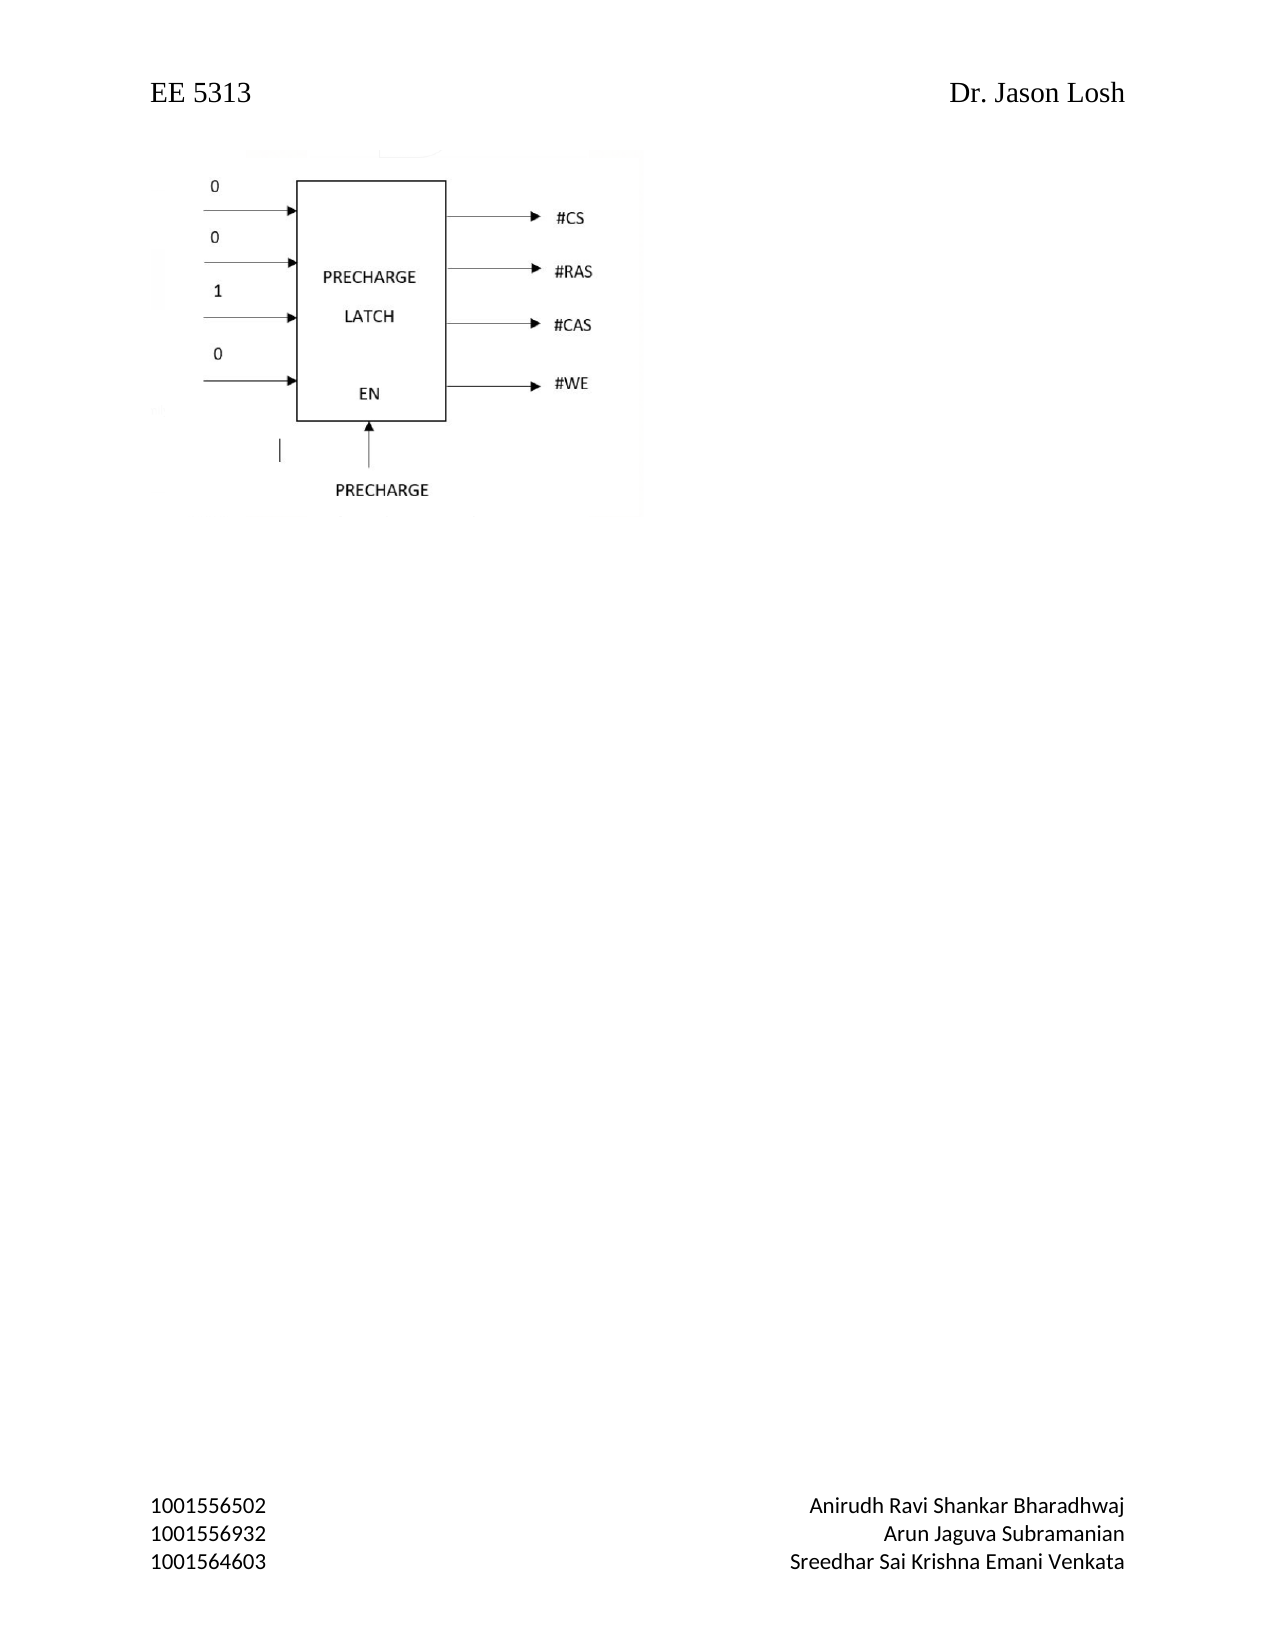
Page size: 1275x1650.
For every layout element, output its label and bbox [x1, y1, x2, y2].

picture [150, 150, 644, 516]
